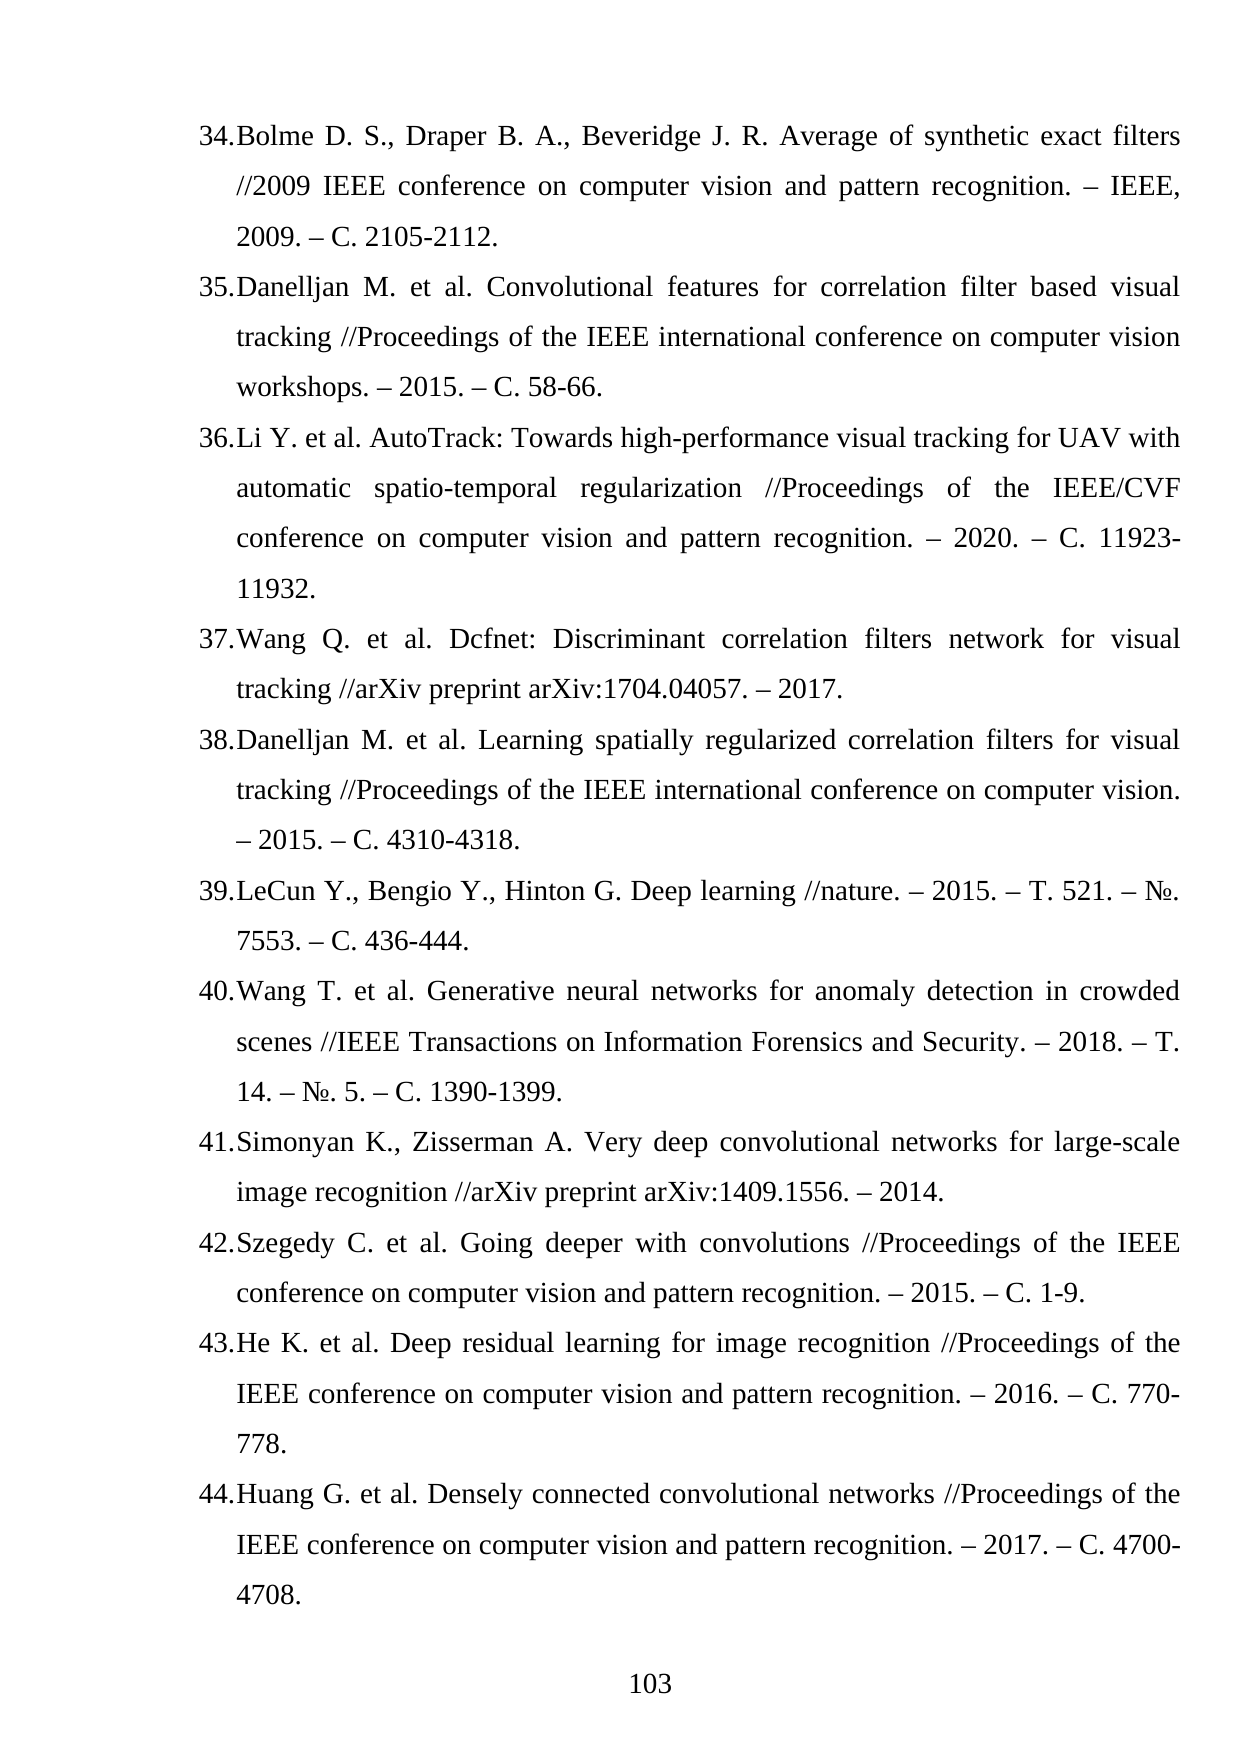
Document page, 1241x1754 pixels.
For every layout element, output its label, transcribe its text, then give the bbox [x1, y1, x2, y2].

list Simonyan K., Zisserman A. Very deep convolutional networks for large-scale image recognition //arXiv preprint arXiv:1409.1556. – 2014. [198, 1124, 1182, 1208]
list Li Y. et al. AutoTrack: Towards high-performance visual tracking for UAV with automatic spatio-temporal regularization //Proceedings of the IEEE/CVF conference on computer vision and pattern recognition. – 2020. – С. 11923-11932. [198, 420, 1182, 604]
list Danelljan M. et al. Learning spatially regularized correlation filters for visual tracking //Proceedings of the IEEE international conference on computer vision. – 2015. – С. 4310-4318. [198, 722, 1182, 856]
list Danelljan M. et al. Convolutional features for correlation filter based visual tracking //Proceedings of the IEEE international conference on computer vision workshops. – 2015. – С. 58-66. [198, 269, 1182, 403]
list Szegedy C. et al. Going deeper with convolutions //Proceedings of the IEEE conference on computer vision and pattern recognition. – 2015. – С. 1-9. [198, 1225, 1182, 1309]
list LeCun Y., Bengio Y., Hinton G. Deep learning //nature. – 2015. – Т. 521. – №. 7553. – С. 436-444. [198, 873, 1182, 957]
list Huang G. et al. Densely connected convolutional networks //Proceedings of the IEEE conference on computer vision and pattern recognition. – 2017. – С. 4700-4708. [198, 1476, 1182, 1611]
list Bolme D. S., Draper B. A., Beveridge J. R. Average of synthetic exact filters //2009 IEEE conference on computer vision and pattern recognition. – IEEE, 2009. – С. 2105-2112. [198, 118, 1182, 252]
list He K. et al. Deep residual learning for image recognition //Proceedings of the IEEE conference on computer vision and pattern recognition. – 2016. – С. 770-778. [198, 1326, 1182, 1460]
list Wang Q. et al. Dcfnet: Discriminant correlation filters network for visual tracking //arXiv preprint arXiv:1704.04057. – 2017. [198, 621, 1182, 705]
list Wang T. et al. Generative neural networks for anomaly detection in crowded scenes //IEEE Transactions on Information Forensics and Security. – 2018. – Т. 14. – №. 5. – С. 1390-1399. [198, 973, 1182, 1107]
